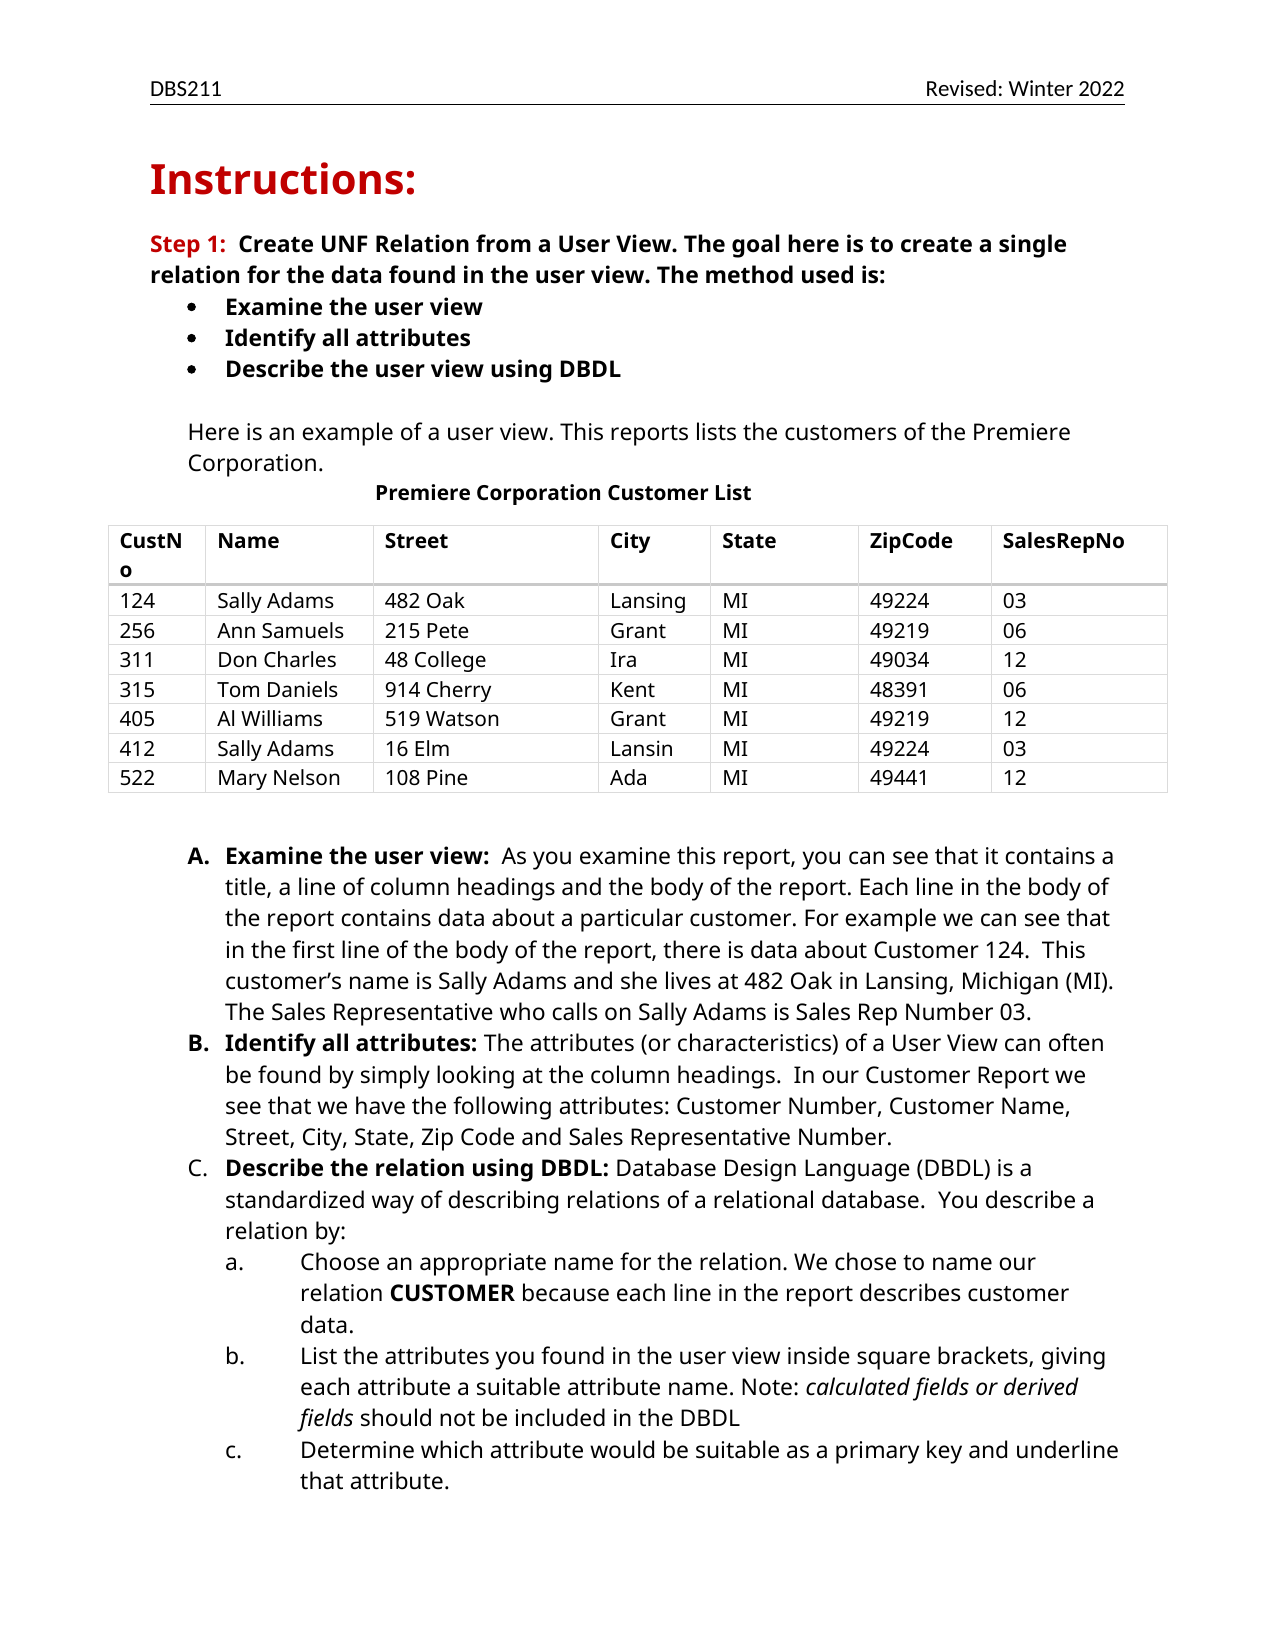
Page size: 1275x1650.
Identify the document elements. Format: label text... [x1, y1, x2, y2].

table_cell 03 [992, 586, 1167, 615]
text Instructions: [150, 150, 1125, 207]
table_cell Ann Samuels [206, 616, 373, 644]
table_cell 49034 [859, 645, 991, 674]
table_cell Tom Daniels [206, 675, 373, 703]
table_cell Ada [599, 763, 710, 792]
list Identify all attributes [187, 322, 1125, 353]
text Premiere Corporation Customer List [375, 478, 1125, 506]
table_cell 12 [992, 704, 1167, 733]
table_cell MI [711, 675, 858, 703]
table_cell MI [711, 616, 858, 644]
table_cell Sally Adams [206, 586, 373, 615]
table_cell 49224 [859, 586, 991, 615]
table_cell 256 [109, 616, 205, 644]
table_cell 06 [992, 616, 1167, 644]
list Describe the user view using DBDL [187, 353, 1125, 384]
list Examine the user view [187, 290, 1125, 322]
table_cell Al Williams [206, 704, 373, 733]
table_cell 12 [992, 645, 1167, 674]
table_cell Mary Nelson [206, 763, 373, 792]
table_cell 311 [109, 645, 205, 674]
table_cell Lansing [599, 586, 710, 615]
table_cell 315 [109, 675, 205, 703]
table_cell 914 Cherry [374, 675, 598, 703]
table_cell 48 College [374, 645, 598, 674]
list Determine which attribute would be suitable as a primary key and underline that attribute. [225, 1434, 1125, 1496]
table_cell 16 Elm [374, 734, 598, 762]
text Step 1: Create UNF Relation from a User View. The goal here is to create a single relation for the data found in the user view. The method used is: [150, 228, 1125, 290]
table_header State [711, 526, 858, 583]
list Describe the relation using DBDL: Database Design Language (DBDL) is a standardized way of describing relations of a relational database. You describe a relation by: [187, 1152, 1125, 1246]
table_cell Sally Adams [206, 734, 373, 762]
table_cell 482 Oak [374, 586, 598, 615]
table_header Name [206, 526, 373, 583]
table_cell MI [711, 734, 858, 762]
table_cell 215 Pete [374, 616, 598, 644]
table_cell 405 [109, 704, 205, 733]
table_cell 519 Watson [374, 704, 598, 733]
table_cell Lansin [599, 734, 710, 762]
text Here is an example of a user view. This reports lists the customers of the Premiere Corporation. [187, 415, 1125, 478]
table_cell Grant [599, 704, 710, 733]
table_cell MI [711, 586, 858, 615]
table_cell 412 [109, 734, 205, 762]
table_header ZipCode [859, 526, 991, 583]
table_cell MI [711, 645, 858, 674]
list Examine the user view: As you examine this report, you can see that it contains a title, a line of column headings and the body of the report. Each line in the body of the report contains data about a particular customer. For example we can see that in the first line of the body of the report, there is data about Customer 124. This customer’s name is Sally Adams and she lives at 482 Oak in Lansing, Michigan (MI). The Sales Representative who calls on Sally Adams is Sales Rep Number 03. [187, 840, 1125, 1027]
table_cell 108 Pine [374, 763, 598, 792]
list Choose an appropriate name for the relation. We chose to name our relation CUSTOMER because each line in the report describes customer data. [225, 1246, 1125, 1340]
table_header SalesRepNo [992, 526, 1167, 583]
list List the attributes you found in the user view inside square brackets, giving each attribute a suitable attribute name. Note: calculated fields or derived fields should not be included in the DBDL [225, 1340, 1125, 1434]
table_cell 49219 [859, 704, 991, 733]
table_cell 49441 [859, 763, 991, 792]
list Identify all attributes: The attributes (or characteristics) of a User View can often be found by simply looking at the column headings. In our Customer Report we see that we have the following attributes: Customer Number, Customer Name, Street, City, State, Zip Code and Sales Representative Number. [187, 1027, 1125, 1152]
table_cell Ira [599, 645, 710, 674]
table_cell 48391 [859, 675, 991, 703]
table_cell 124 [109, 586, 205, 615]
table_cell Grant [599, 616, 710, 644]
table_header City [599, 526, 710, 583]
table_cell Don Charles [206, 645, 373, 674]
table_cell 12 [992, 763, 1167, 792]
table_cell 06 [992, 675, 1167, 703]
table_cell Kent [599, 675, 710, 703]
table_header Street [374, 526, 598, 583]
table_cell 49224 [859, 734, 991, 762]
table_header CustNo [109, 526, 205, 583]
table_cell MI [711, 763, 858, 792]
table_cell 03 [992, 734, 1167, 762]
table_cell 49219 [859, 616, 991, 644]
table_cell 522 [109, 763, 205, 792]
table_cell MI [711, 704, 858, 733]
